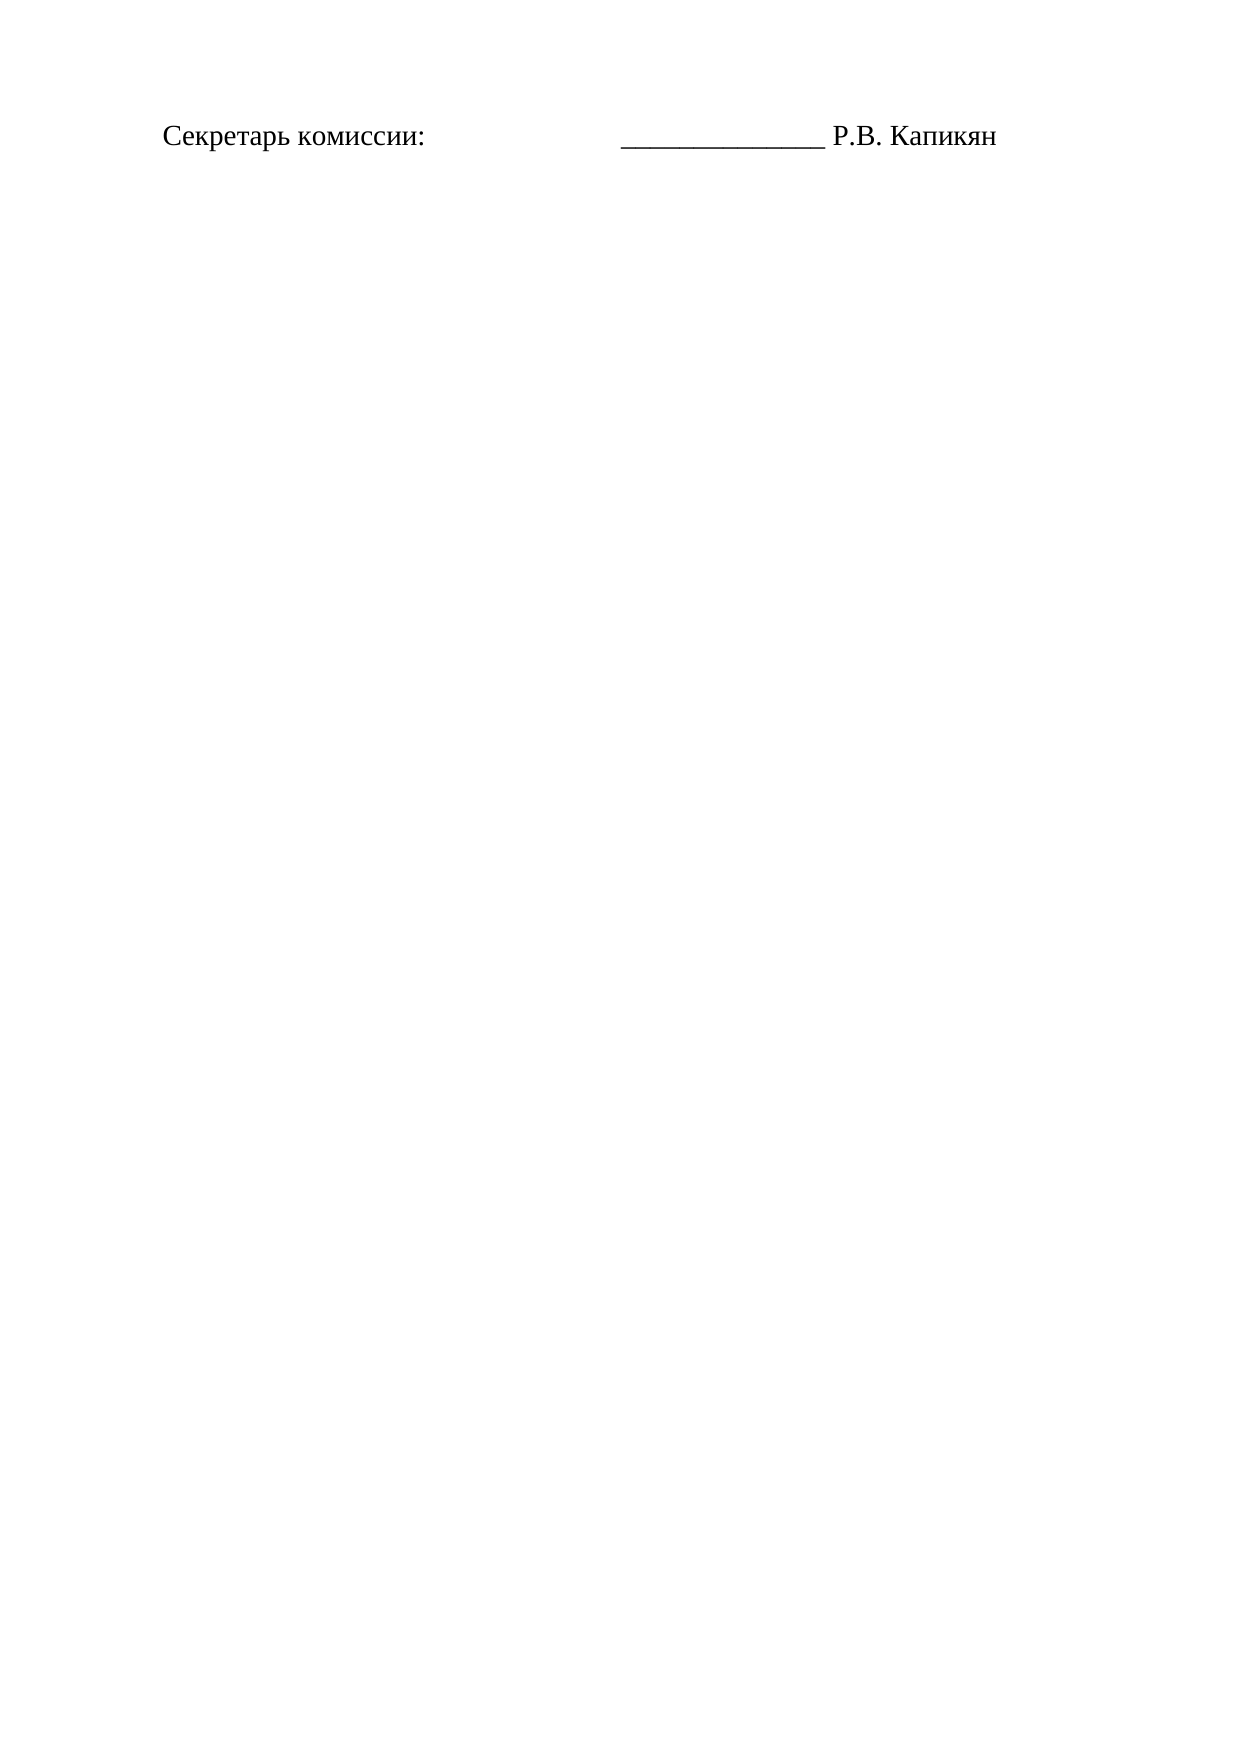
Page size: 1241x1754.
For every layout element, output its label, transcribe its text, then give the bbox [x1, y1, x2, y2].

table_cell Секретарь комиссии: [151, 118, 609, 152]
table_cell ______________ Р.В. Капикян [610, 118, 1193, 152]
